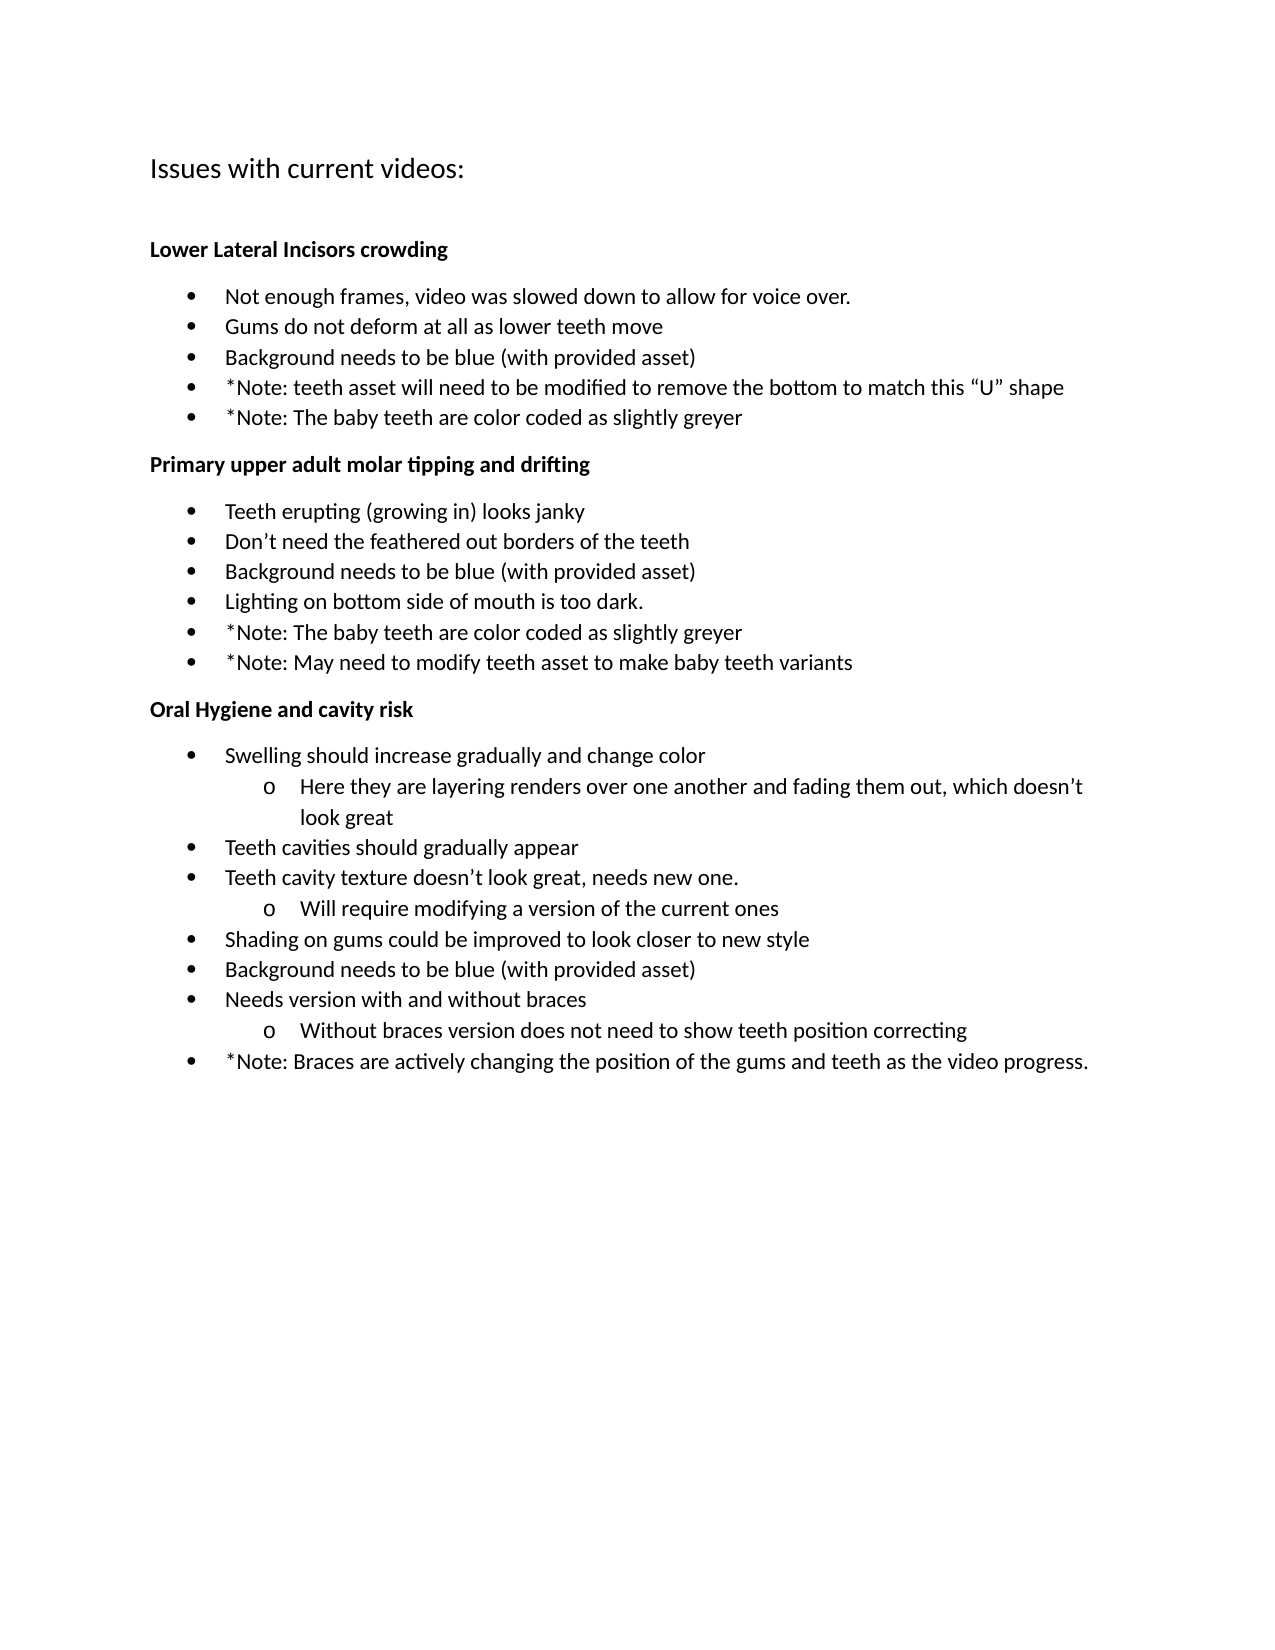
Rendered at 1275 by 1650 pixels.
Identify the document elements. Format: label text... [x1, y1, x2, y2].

list *Note: Braces are actively changing the position of the gums and teeth as the video progress. [187, 1047, 1125, 1075]
list Teeth erupting (growing in) looks janky [187, 497, 1125, 525]
list *Note: May need to modify teeth asset to make baby teeth variants [187, 648, 1125, 676]
list Teeth cavity texture doesn’t look great, needs new one. [187, 863, 1125, 892]
list Needs version with and without braces [187, 986, 1125, 1014]
list Lighting on bottom side of mouth is too dark. [187, 587, 1125, 615]
list Will require modifying a version of the current ones [262, 894, 1125, 923]
list *Note: The baby teeth are color coded as slightly greyer [187, 618, 1125, 646]
list Gums do not deform at all as lower teeth move [187, 312, 1125, 340]
list Don’t need the feathered out borders of the teeth [187, 527, 1125, 555]
list Not enough frames, video was slowed down to allow for voice over. [187, 282, 1125, 310]
list Without braces version does not need to show teeth position correcting [262, 1016, 1125, 1045]
text Primary upper adult molar tipping and drifting [150, 450, 1125, 478]
list Background needs to be blue (with provided asset) [187, 955, 1125, 983]
list Background needs to be blue (with provided asset) [187, 557, 1125, 585]
list Background needs to be blue (with provided asset) [187, 343, 1125, 371]
list Here they are layering renders over one another and fading them out, which doesn’t look great [262, 772, 1125, 831]
list *Note: The baby teeth are color coded as slightly greyer [187, 403, 1125, 431]
list Swelling should increase gradually and change color [187, 742, 1125, 769]
list *Note: teeth asset will need to be modified to remove the bottom to match this “U” shape [187, 373, 1125, 401]
list Shading on gums could be improved to look closer to new style [187, 925, 1125, 953]
text Issues with current videos: [150, 150, 1125, 186]
text Lower Lateral Incisors crowding [150, 235, 1125, 263]
list Teeth cavities should gradually appear [187, 833, 1125, 861]
text Oral Hygiene and cavity risk [150, 695, 1125, 723]
